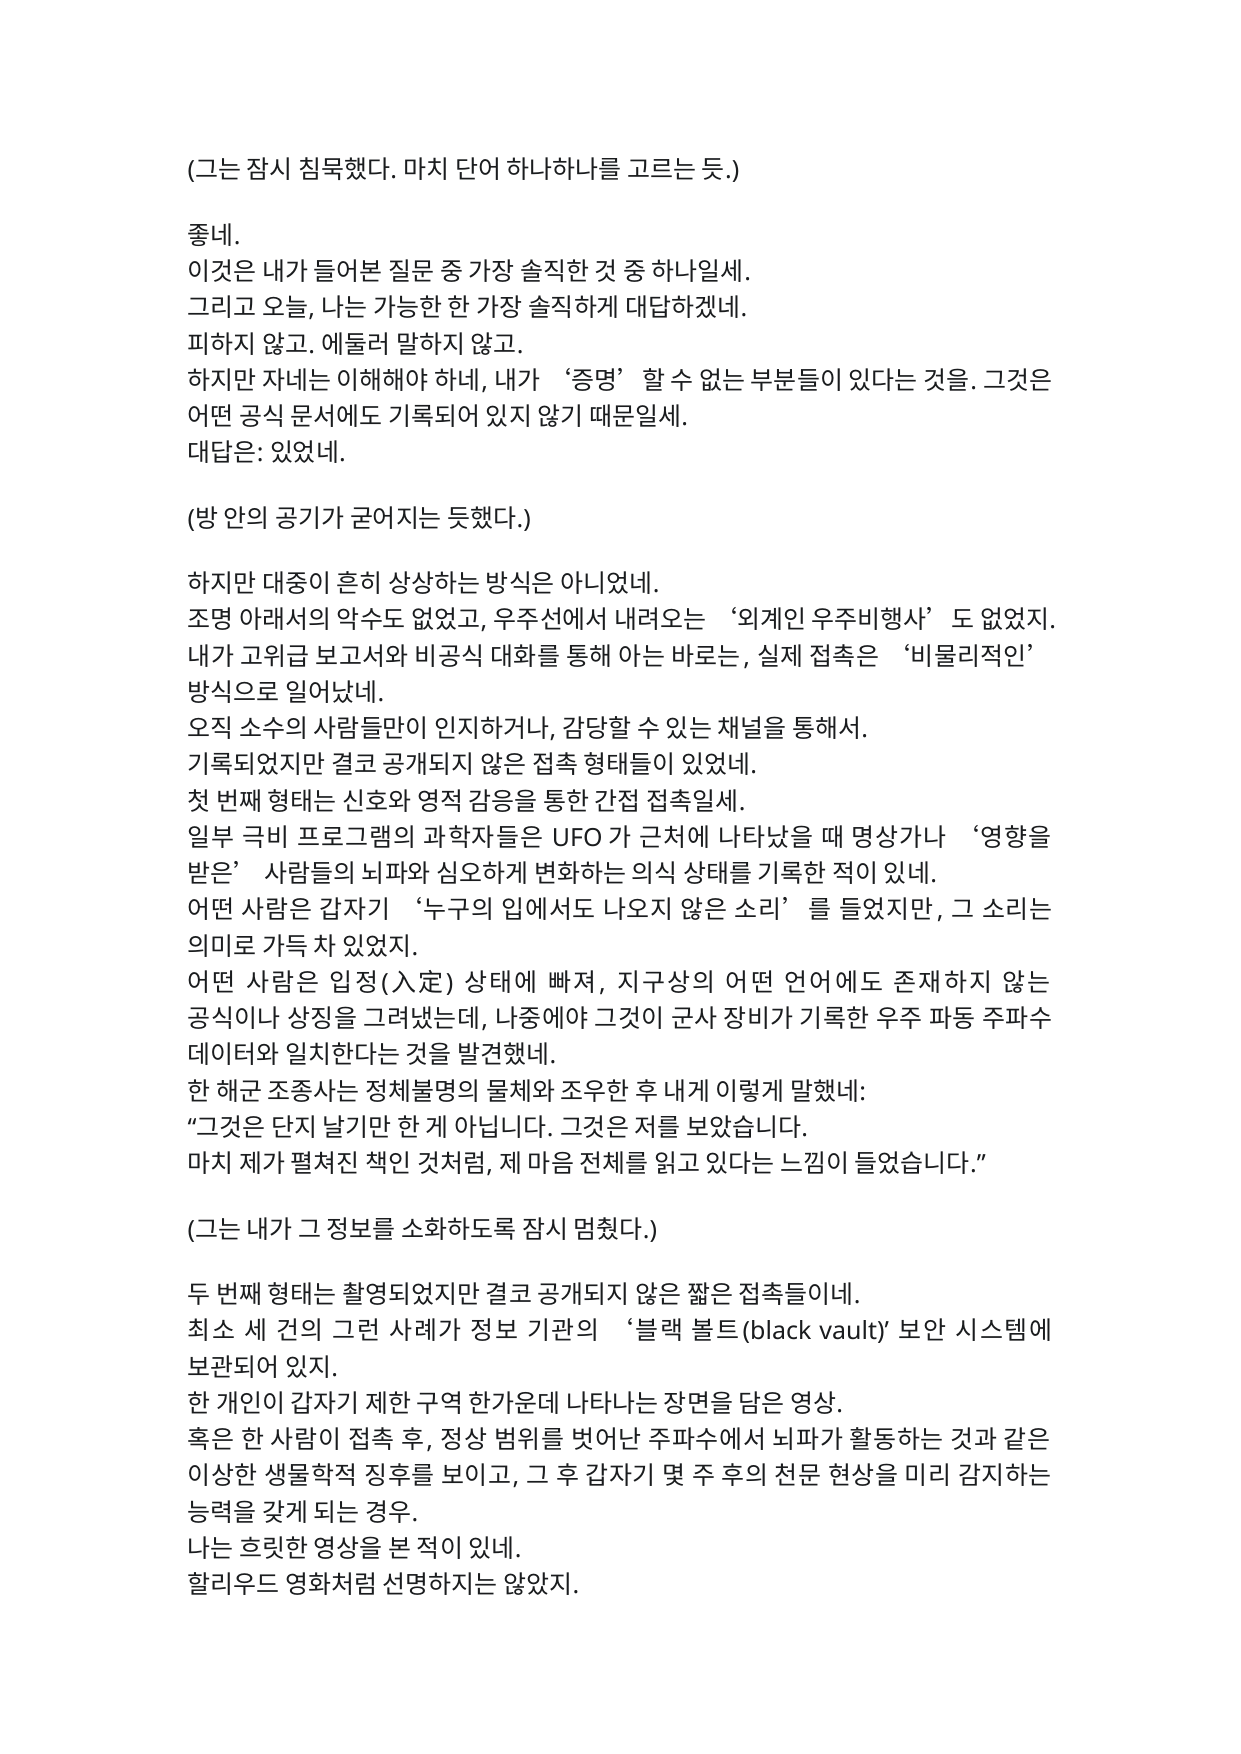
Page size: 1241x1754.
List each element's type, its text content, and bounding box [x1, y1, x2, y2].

text (방 안의 공기가 굳어지는 듯했다.) [516, 498, 1053, 534]
text (그는 내가 그 정보를 소화하도록 잠시 멈췄다.) [643, 1209, 1053, 1245]
text 좋네. 이것은 내가 들어본 질문 중 가장 솔직한 것 중 하나일세. 그리고 오늘, 나는 가능한 한 가장 솔직하게 대답하겠네. 피하지 않고. 에둘러 말하지 않고. 하지만 자네는 이해해야 하네, 내가 ‘증명’할 수 없는 부분들이 있다는 것을. 그것은 어떤 공식 문서에도 기록되어 있지 않기 때문일세. 대답은: 있었네. [233, 215, 1053, 469]
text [187, 1274, 1053, 1601]
text (그는 잠시 침묵했다. 마치 단어 하나하나를 고르는 듯.) [725, 150, 1053, 186]
text 하지만 대중이 흔히 상상하는 방식은 아니었네. 조명 아래서의 악수도 없었고, 우주선에서 내려오는 ‘외계인 우주비행사’도 없었지. 내가 고위급 보고서와 비공식 대화를 통해 아는 바로는, 실제 접촉은 ‘비물리적인’ 방식으로 일어났네. 오직 소수의 사람들만이 인지하거나, 감당할 수 있는 채널을 통해서. 기록되었지만 결코 공개되지 않은 접촉 형태들이 있었네. 첫 번째 형태는 신호와 영적 감응을 통한 간접 접촉일세. 일부 극비 프로그램의 과학자들은 UFO가 근처에 나타났을 때 명상가나 ‘영향을 받은’ 사람들의 뇌파와 심오하게 변화하는 의식 상태를 기록한 적이 있네. 어떤 사람은 갑자기 ‘누구의 입에서도 나오지 않은 소리’를 들었지만, 그 소리는 의미로 가득 차 있었지. 어떤 사람은 입정(入定) 상태에 빠져, 지구상의 어떤 언어에도 존재하지 않는 공식이나 상징을 그려냈는데, 나중에야 그것이 군사 장비가 기록한 우주 파동 주파수 데이터와 일치한다는 것을 발견했네. 한 해군 조종사는 정체불명의 물체와 조우한 후 내게 이렇게 말했네: “그것은 단지 날기만 한 게 아닙니다. 그것은 저를 보았습니다. 마치 제가 펼쳐진 책인 것처럼, 제 마음 전체를 읽고 있다는 느낌이 들었습니다.” [187, 564, 1053, 1180]
